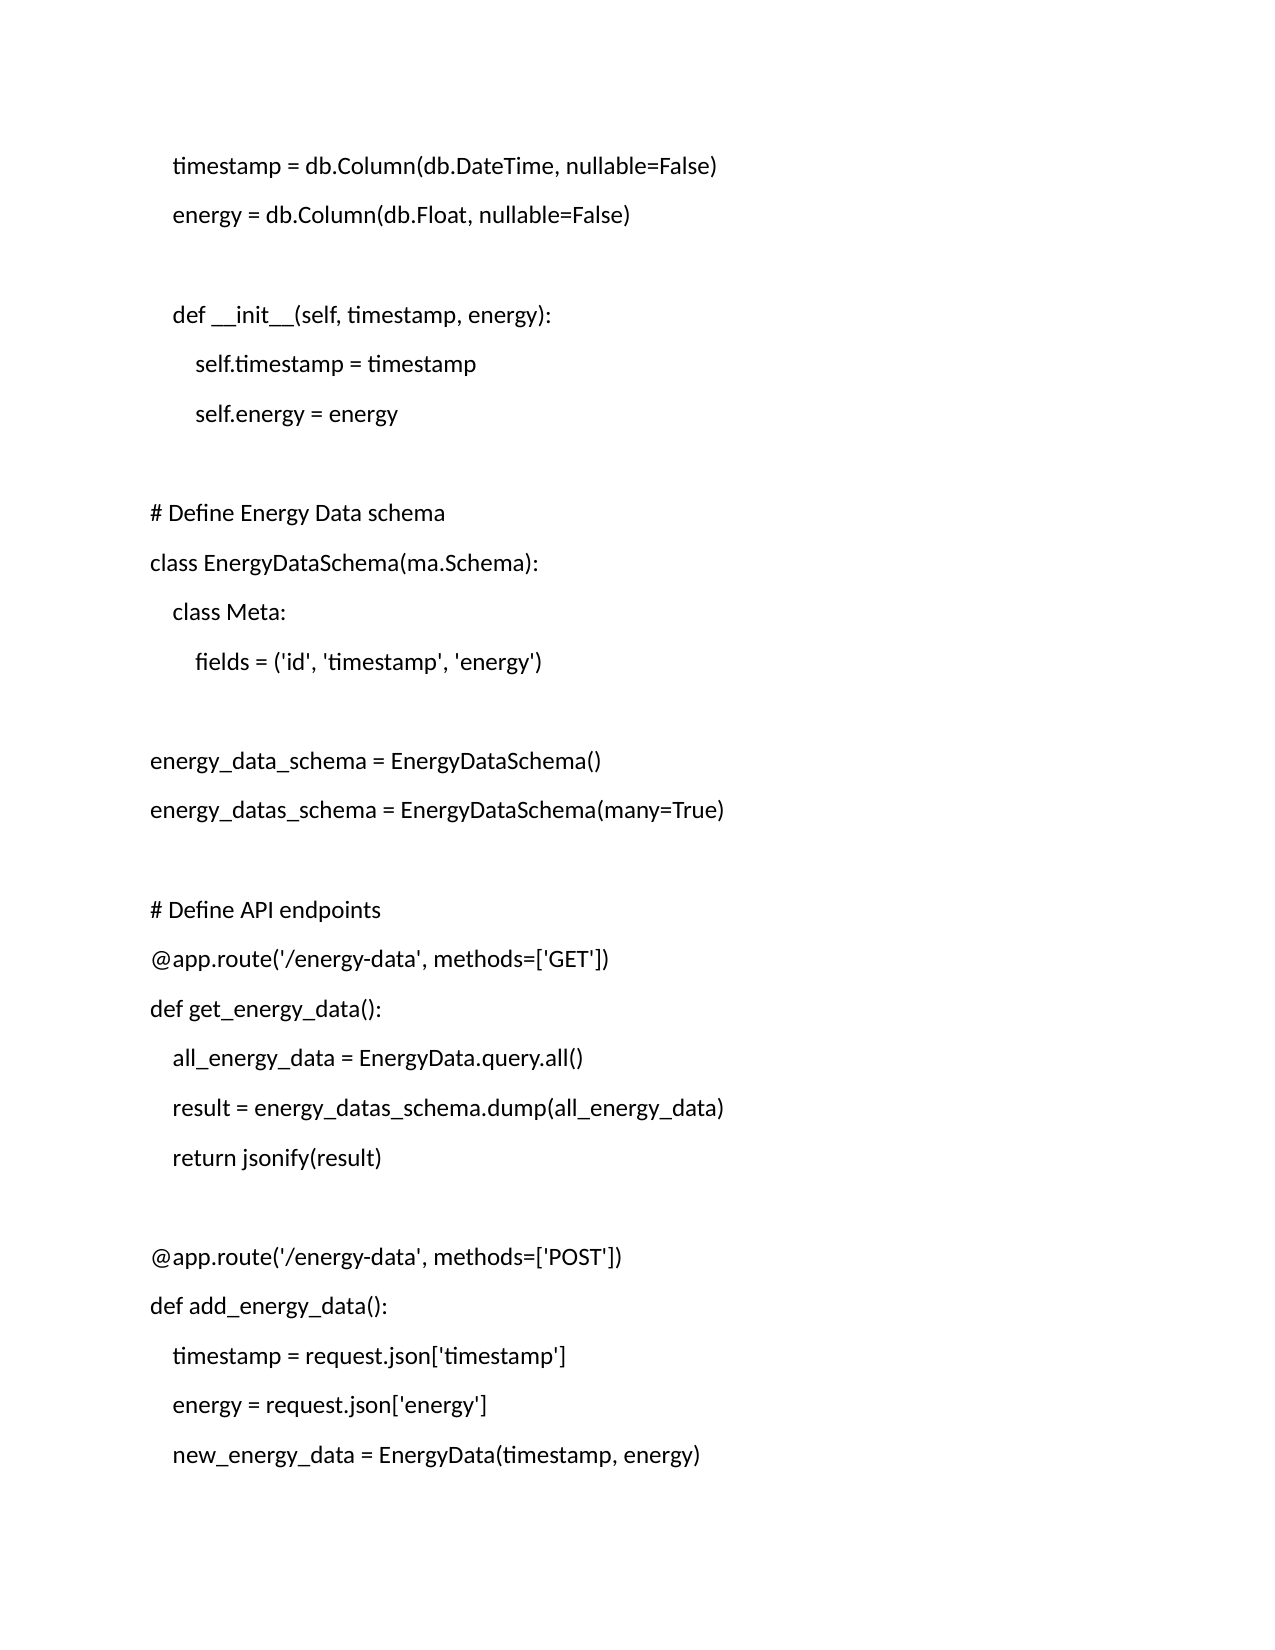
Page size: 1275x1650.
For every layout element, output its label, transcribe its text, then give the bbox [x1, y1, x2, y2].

text @app.route('/energy-data', methods=['GET']) [150, 943, 1125, 974]
text all_energy_data = EnergyData.query.all() [150, 1042, 1125, 1073]
text energy_datas_schema = EnergyDataSchema(many=True) [150, 794, 1125, 825]
text fields = ('id', 'timestamp', 'energy') [150, 646, 1125, 676]
text # Define Energy Data schema [150, 497, 1125, 528]
text energy_data_schema = EnergyDataSchema() [150, 745, 1125, 776]
text self.timestamp = timestamp [150, 348, 1125, 379]
text energy = request.json['energy'] [150, 1389, 1125, 1420]
text class EnergyDataSchema(ma.Schema): [150, 547, 1125, 577]
text def __init__(self, timestamp, energy): [150, 299, 1125, 329]
text result = energy_datas_schema.dump(all_energy_data) [150, 1092, 1125, 1123]
text timestamp = db.Column(db.DateTime, nullable=False) [150, 150, 1125, 181]
text timestamp = request.json['timestamp'] [150, 1340, 1125, 1371]
text def get_energy_data(): [150, 993, 1125, 1023]
text def add_energy_data(): [150, 1290, 1125, 1321]
text # Define API endpoints [150, 894, 1125, 924]
text self.energy = energy [150, 398, 1125, 428]
text return jsonify(result) [150, 1142, 1125, 1172]
text class Meta: [150, 596, 1125, 627]
text energy = db.Column(db.Float, nullable=False) [150, 199, 1125, 230]
text @app.route('/energy-data', methods=['POST']) [150, 1241, 1125, 1271]
text new_energy_data = EnergyData(timestamp, energy) [150, 1439, 1125, 1470]
